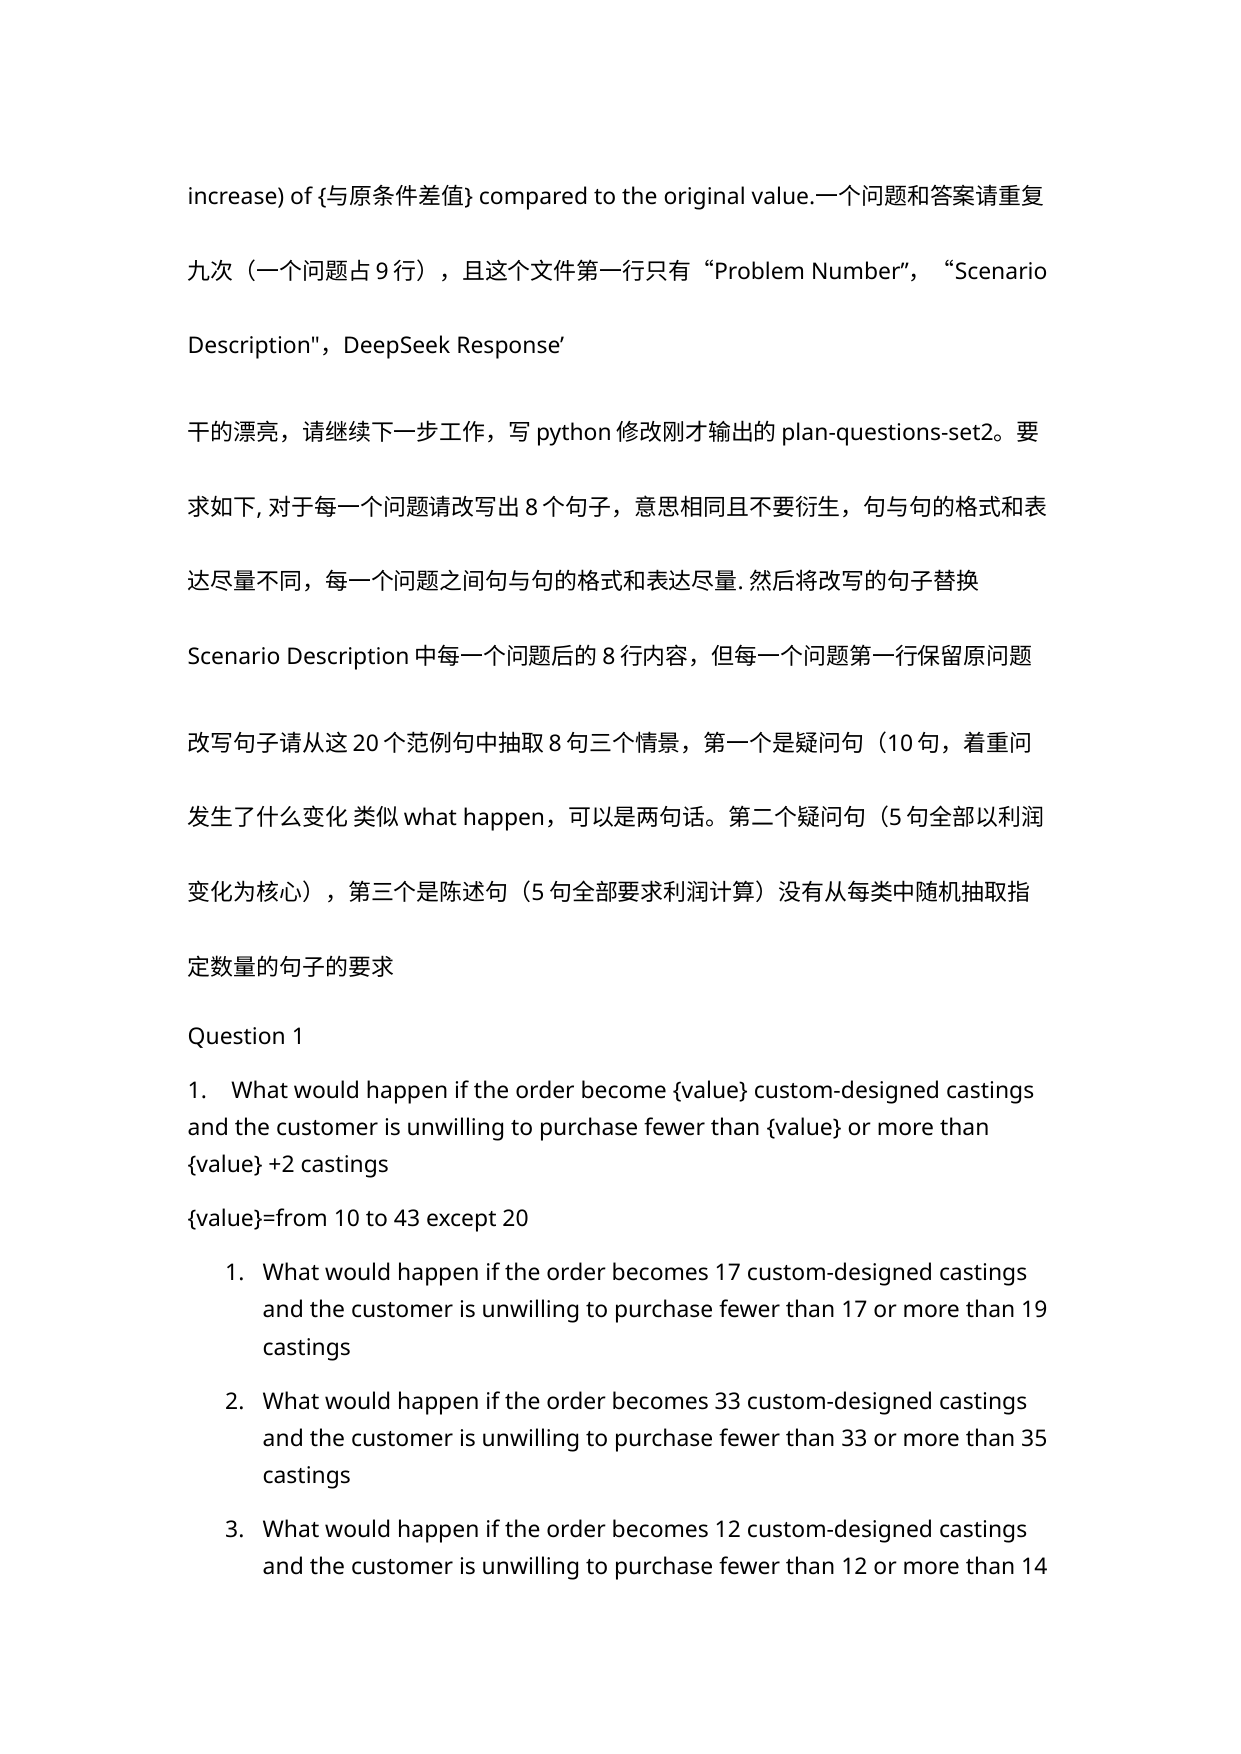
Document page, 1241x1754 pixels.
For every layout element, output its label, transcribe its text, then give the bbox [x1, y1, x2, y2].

text 干的漂亮，请继续下一步工作，写python修改刚才输出的plan-questions-set2。要求如下, 对于每一个问题请改写出8个句子，意思相同且不要衍生，句与句的格式和表达尽量不同，每一个问题之间句与句的格式和表达尽量. 然后将改写的句子替换Scenario Description中每一个问题后的8行内容，但每一个问题第一行保留原问题 [187, 398, 1053, 687]
text 1. What would happen if the order become {value} custom-designed castings and the customer is unwilling to purchase fewer than {value} or more than {value} +2 castings [187, 1073, 1053, 1180]
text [187, 162, 1053, 376]
list What would happen if the order becomes 17 custom-designed castings and the customer is unwilling to purchase fewer than 17 or more than 19 castings [225, 1256, 1053, 1363]
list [225, 1512, 1053, 1582]
list What would happen if the order becomes 33 custom-designed castings and the customer is unwilling to purchase fewer than 33 or more than 35 castings [225, 1384, 1053, 1491]
text 改写句子请从这20个范例句中抽取8句三个情景，第一个是疑问句（10句，着重问发生了什么变化 类似what happen，可以是两句话。第二个疑问句（5句全部以利润变化为核心），第三个是陈述句（5句全部要求利润计算）没有从每类中随机抽取指定数量的句子的要求 [187, 709, 1053, 998]
text Question 1 [187, 1019, 1053, 1052]
text {value}=from 10 to 43 except 20 [187, 1202, 1053, 1234]
